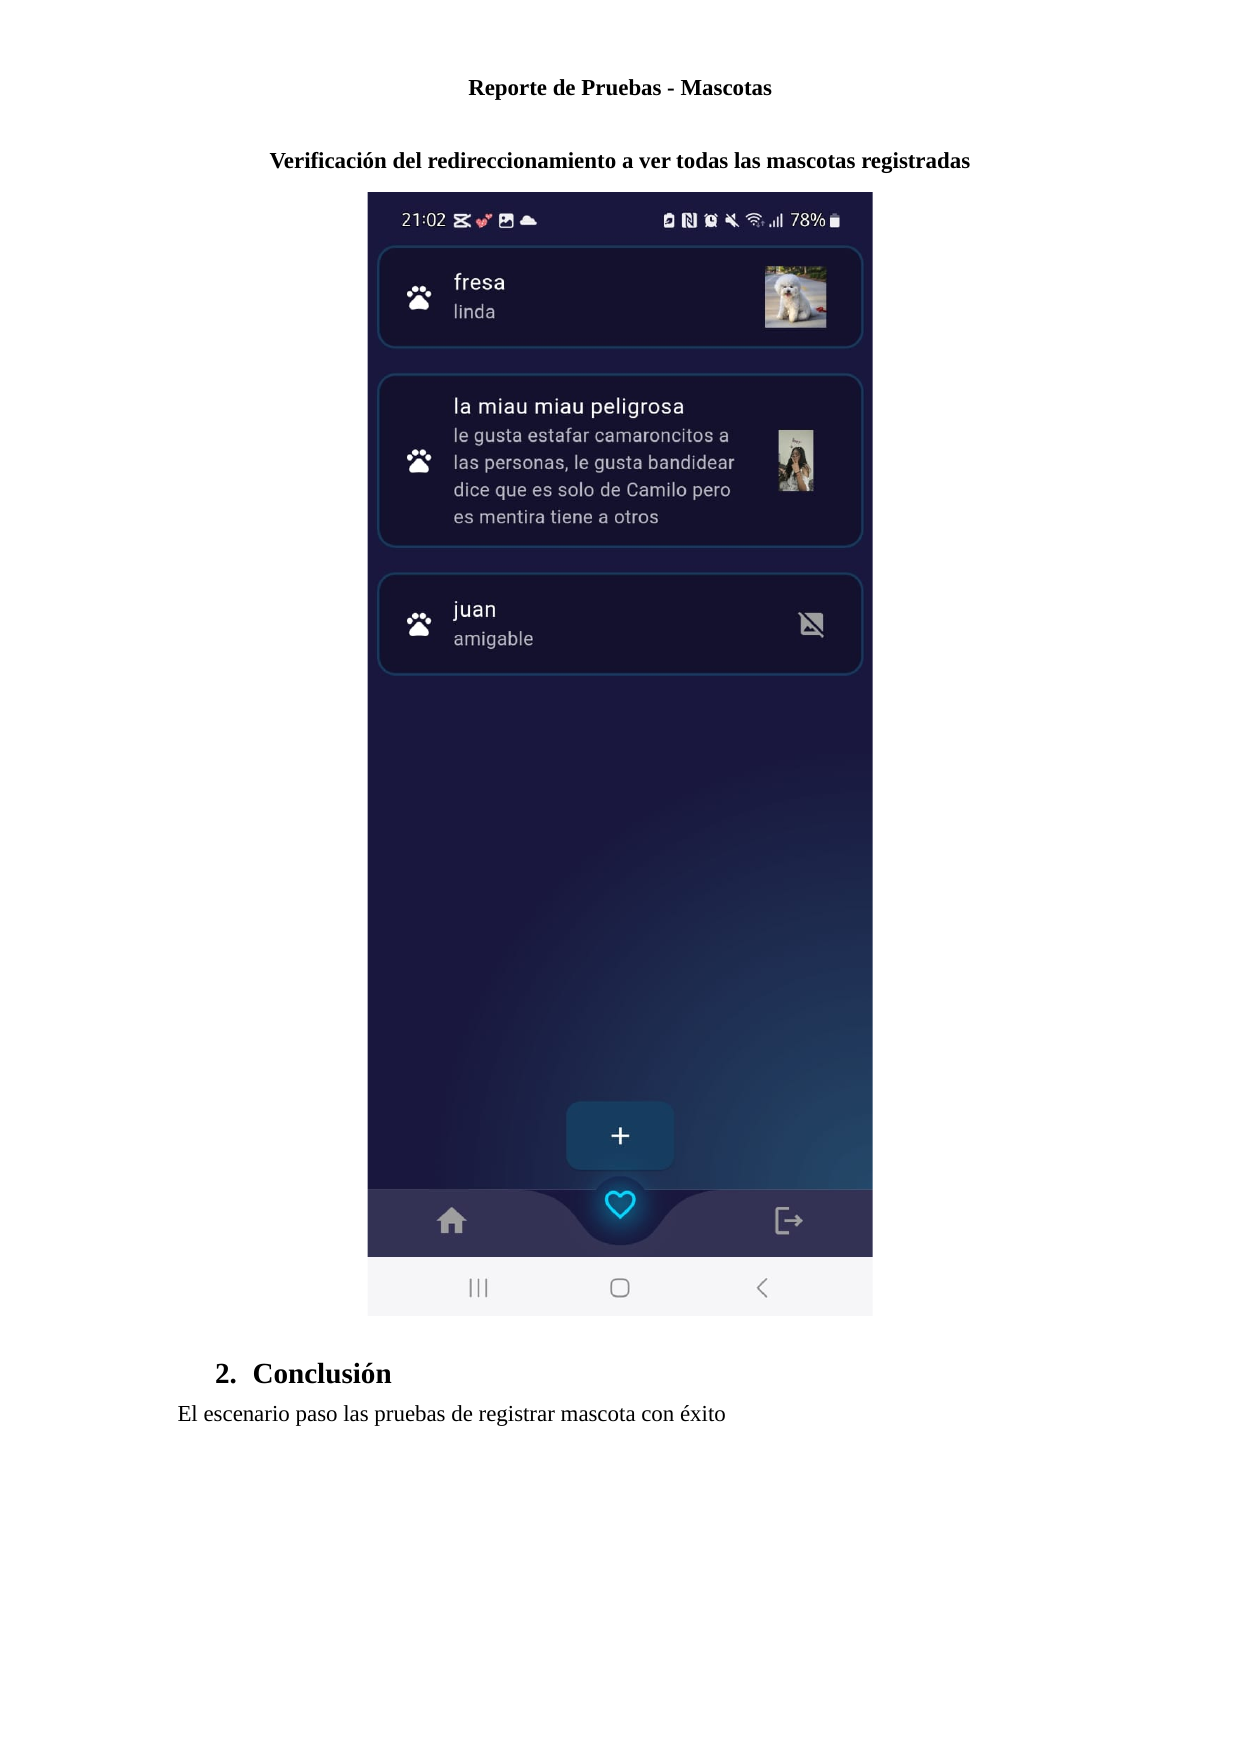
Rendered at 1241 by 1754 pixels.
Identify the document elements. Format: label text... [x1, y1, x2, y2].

picture [367, 192, 873, 1316]
text El escenario paso las pruebas de registrar mascota con éxito [177, 1400, 1063, 1427]
text Verificación del redireccionamiento a ver todas las mascotas registradas [177, 148, 1063, 174]
subtitle Conclusión [215, 1356, 1063, 1389]
